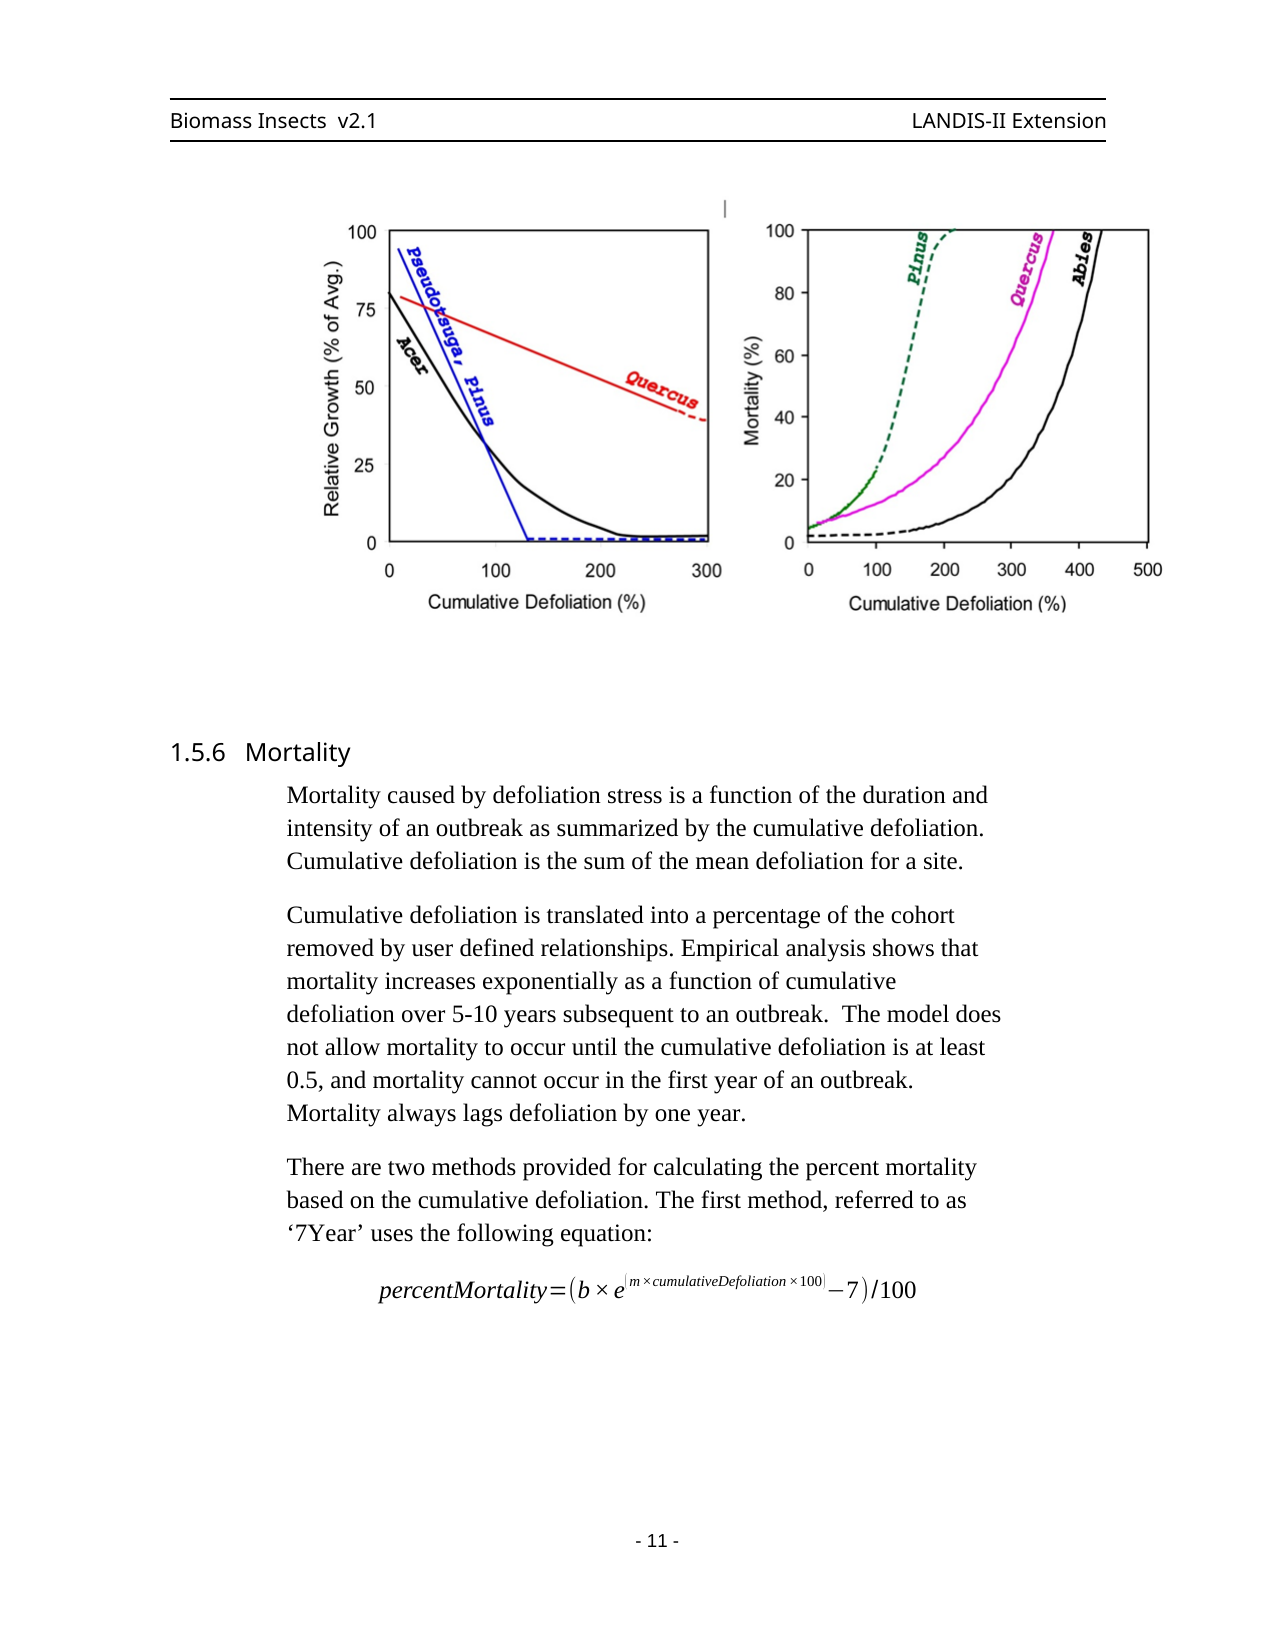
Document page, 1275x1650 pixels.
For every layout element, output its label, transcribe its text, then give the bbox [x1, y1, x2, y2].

text There are two methods provided for calculating the percent mortality based on the cumulative defoliation. The first method, referred to as ‘7Year’ uses the following equation: [286, 1152, 1007, 1247]
text Mortality caused by defoliation stress is a function of the duration and intensity of an outbreak as summarized by the cumulative defoliation. Cumulative defoliation is the sum of the mean defoliation for a site. [286, 780, 1007, 875]
text Cumulative defoliation is translated into a percentage of the cohort removed by user defined relationships. Empirical analysis shows that mortality increases exponentially as a function of cumulative defoliation over 5-10 years subsequent to an outbreak. The model does not allow mortality to occur until the cumulative defoliation is at least 0.5, and mortality cannot occur in the first year of an outbreak. Mortality always lags defoliation by one year. [286, 900, 1007, 1127]
picture [286, 169, 1223, 653]
subtitle Mortality [169, 735, 1106, 769]
